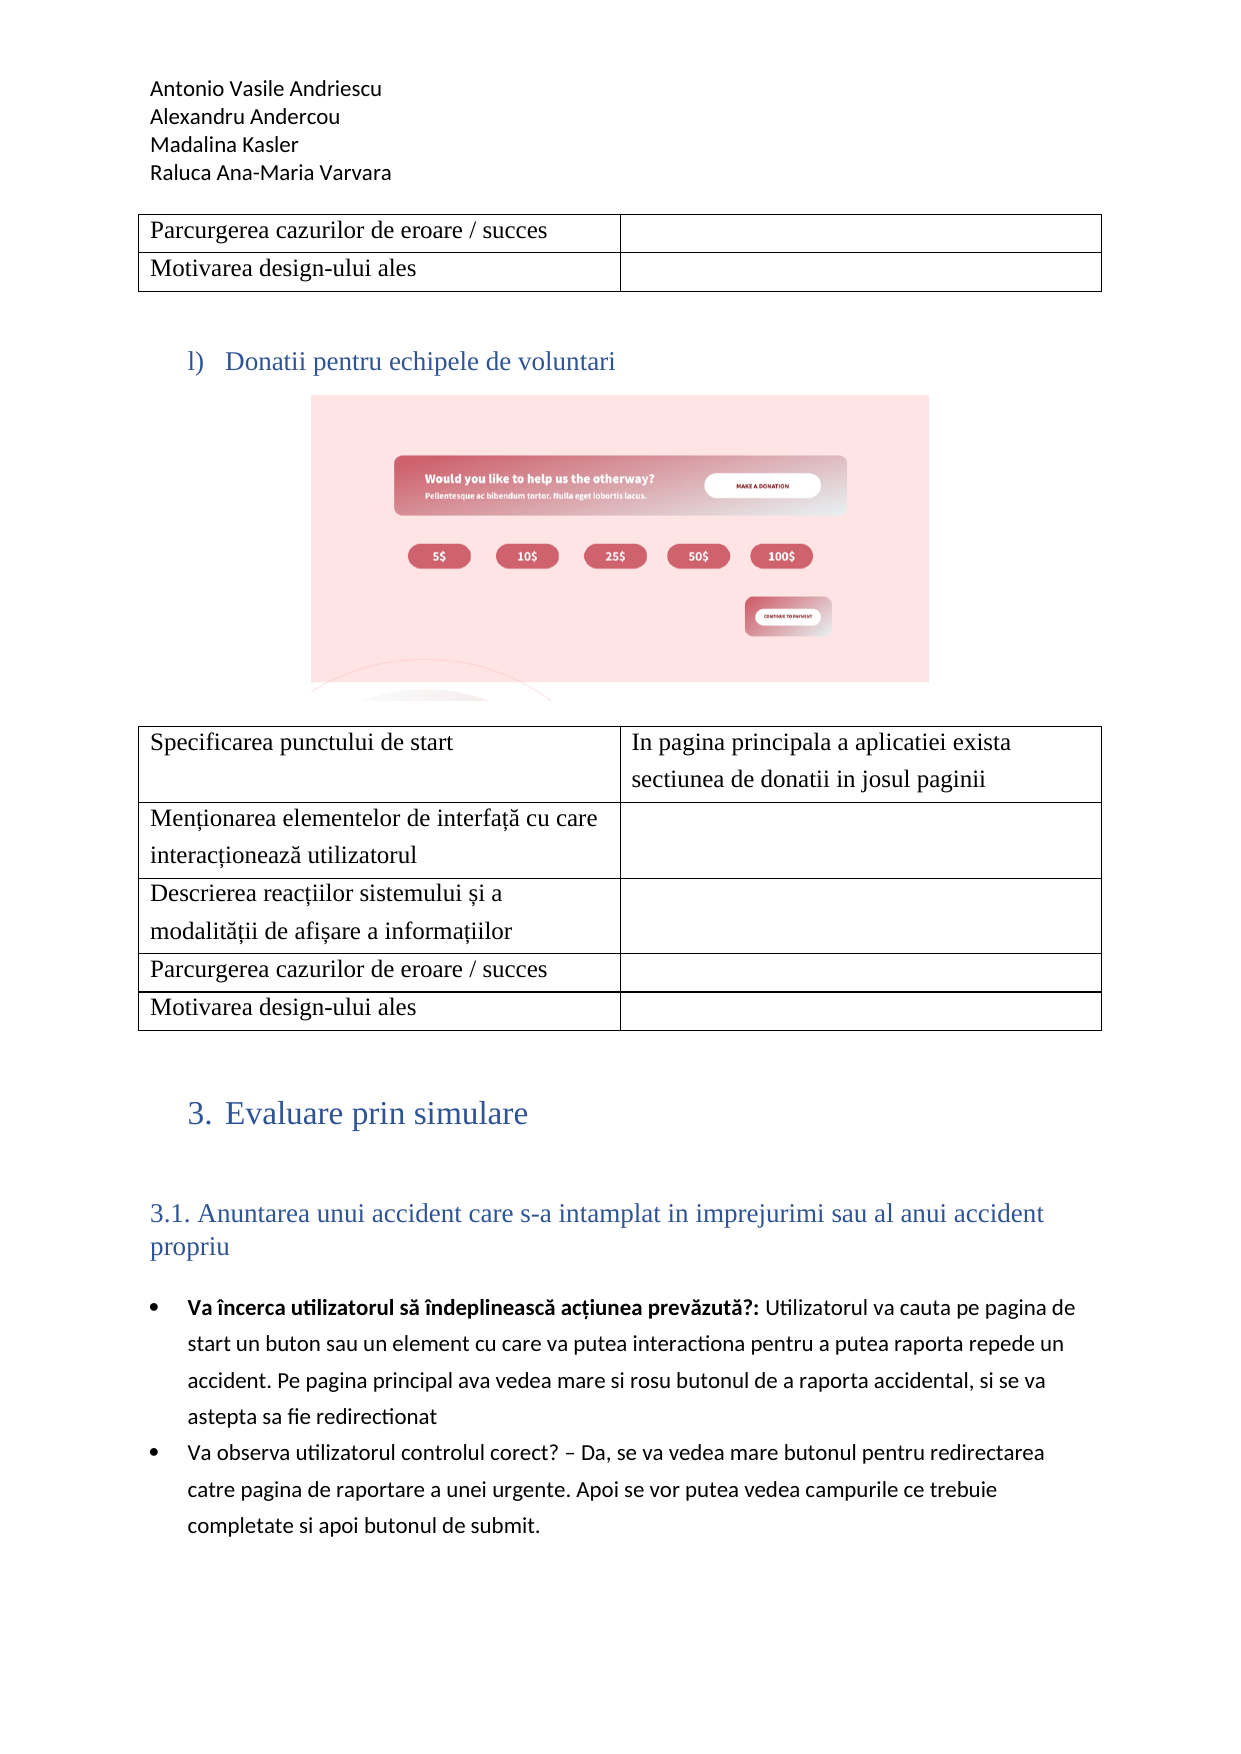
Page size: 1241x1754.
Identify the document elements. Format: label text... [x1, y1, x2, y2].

picture [311, 379, 930, 701]
table_cell Descrierea reacțiilor sistemului și a modalității de afișare a informațiilor [139, 879, 620, 953]
subtitle Evaluare prin simulare [187, 1093, 1090, 1131]
table_cell Parcurgerea cazurilor de eroare / succes [139, 954, 620, 991]
table_header In pagina principala a aplicatiei exista sectiunea de donatii in josul paginii [621, 727, 1101, 802]
table_cell Motivarea design-ului ales [139, 253, 620, 291]
table_cell [621, 803, 1101, 877]
subtitle Donatii pentru echipele de voluntari [187, 346, 1090, 377]
table_cell [621, 954, 1101, 991]
table_cell [621, 253, 1101, 291]
table_cell Motivarea design-ului ales [139, 993, 620, 1030]
table_cell Menționarea elementelor de interfață cu care interacționează utilizatorul [139, 803, 620, 877]
table_cell [621, 215, 1101, 252]
table_cell [621, 993, 1101, 1030]
table_header Specificarea punctului de start [139, 727, 620, 802]
table_cell [621, 879, 1101, 953]
list Va încerca utilizatorul să îndeplinească acțiunea prevăzută?: Utilizatorul va cauta pe pagina de start un buton sau un element cu care va putea interactiona pentru a putea raporta repede un accident. Pe pagina principal ava vedea mare si rosu butonul de a raporta accidental, si se va astepta sa fie redirectionat [150, 1293, 1090, 1430]
list Va observa utilizatorul controlul corect? – Da, se va vedea mare butonul pentru redirectarea catre pagina de raportare a unei urgente. Apoi se vor putea vedea campurile ce trebuie completate si apoi butonul de submit. [150, 1468, 1090, 1568]
table_cell Parcurgerea cazurilor de eroare / succes [139, 215, 620, 252]
subtitle 3.1. Anuntarea unui accident care s-a intamplat in imprejurimi sau al anui accident propriu [150, 1197, 1090, 1261]
